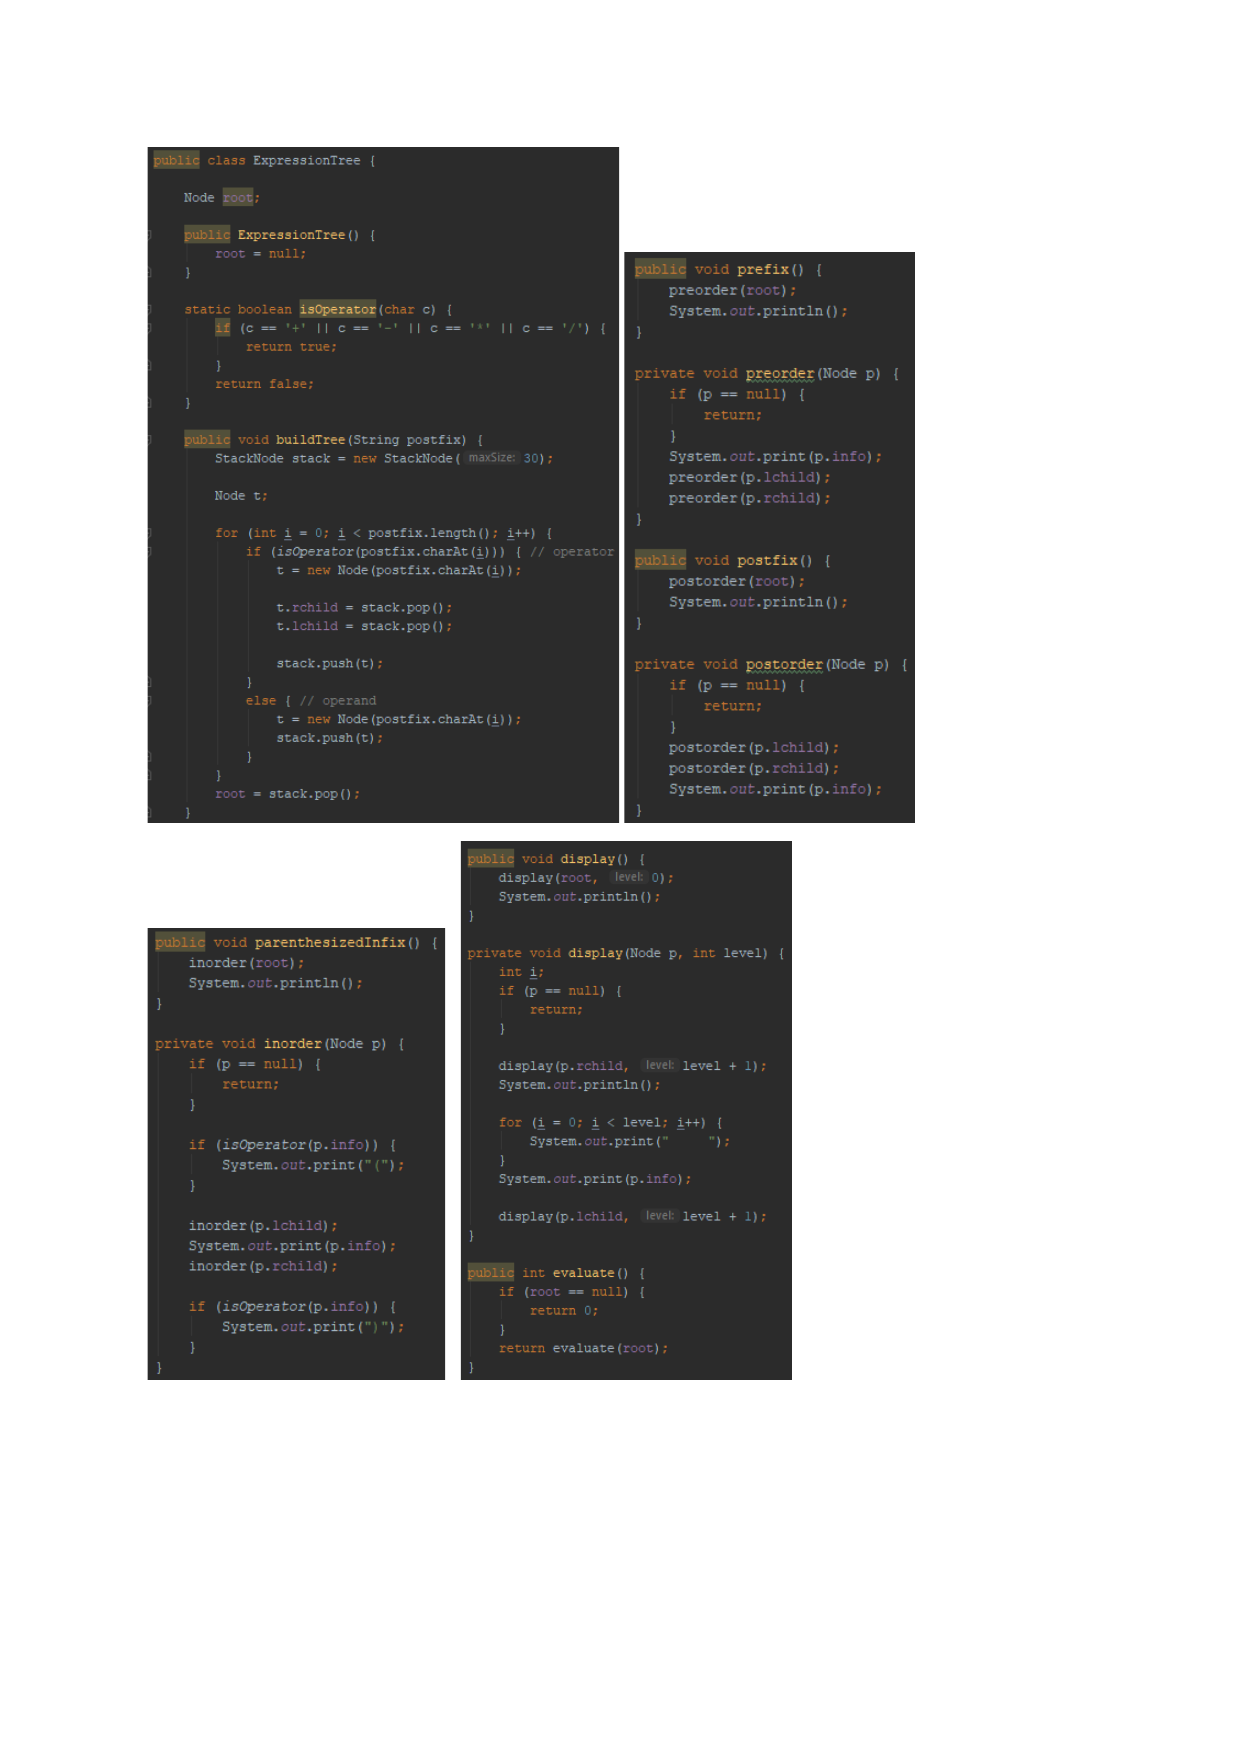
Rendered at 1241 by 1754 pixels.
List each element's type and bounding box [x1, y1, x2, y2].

picture [460, 841, 792, 1380]
picture [147, 147, 620, 823]
picture [624, 252, 915, 823]
picture [147, 928, 446, 1380]
